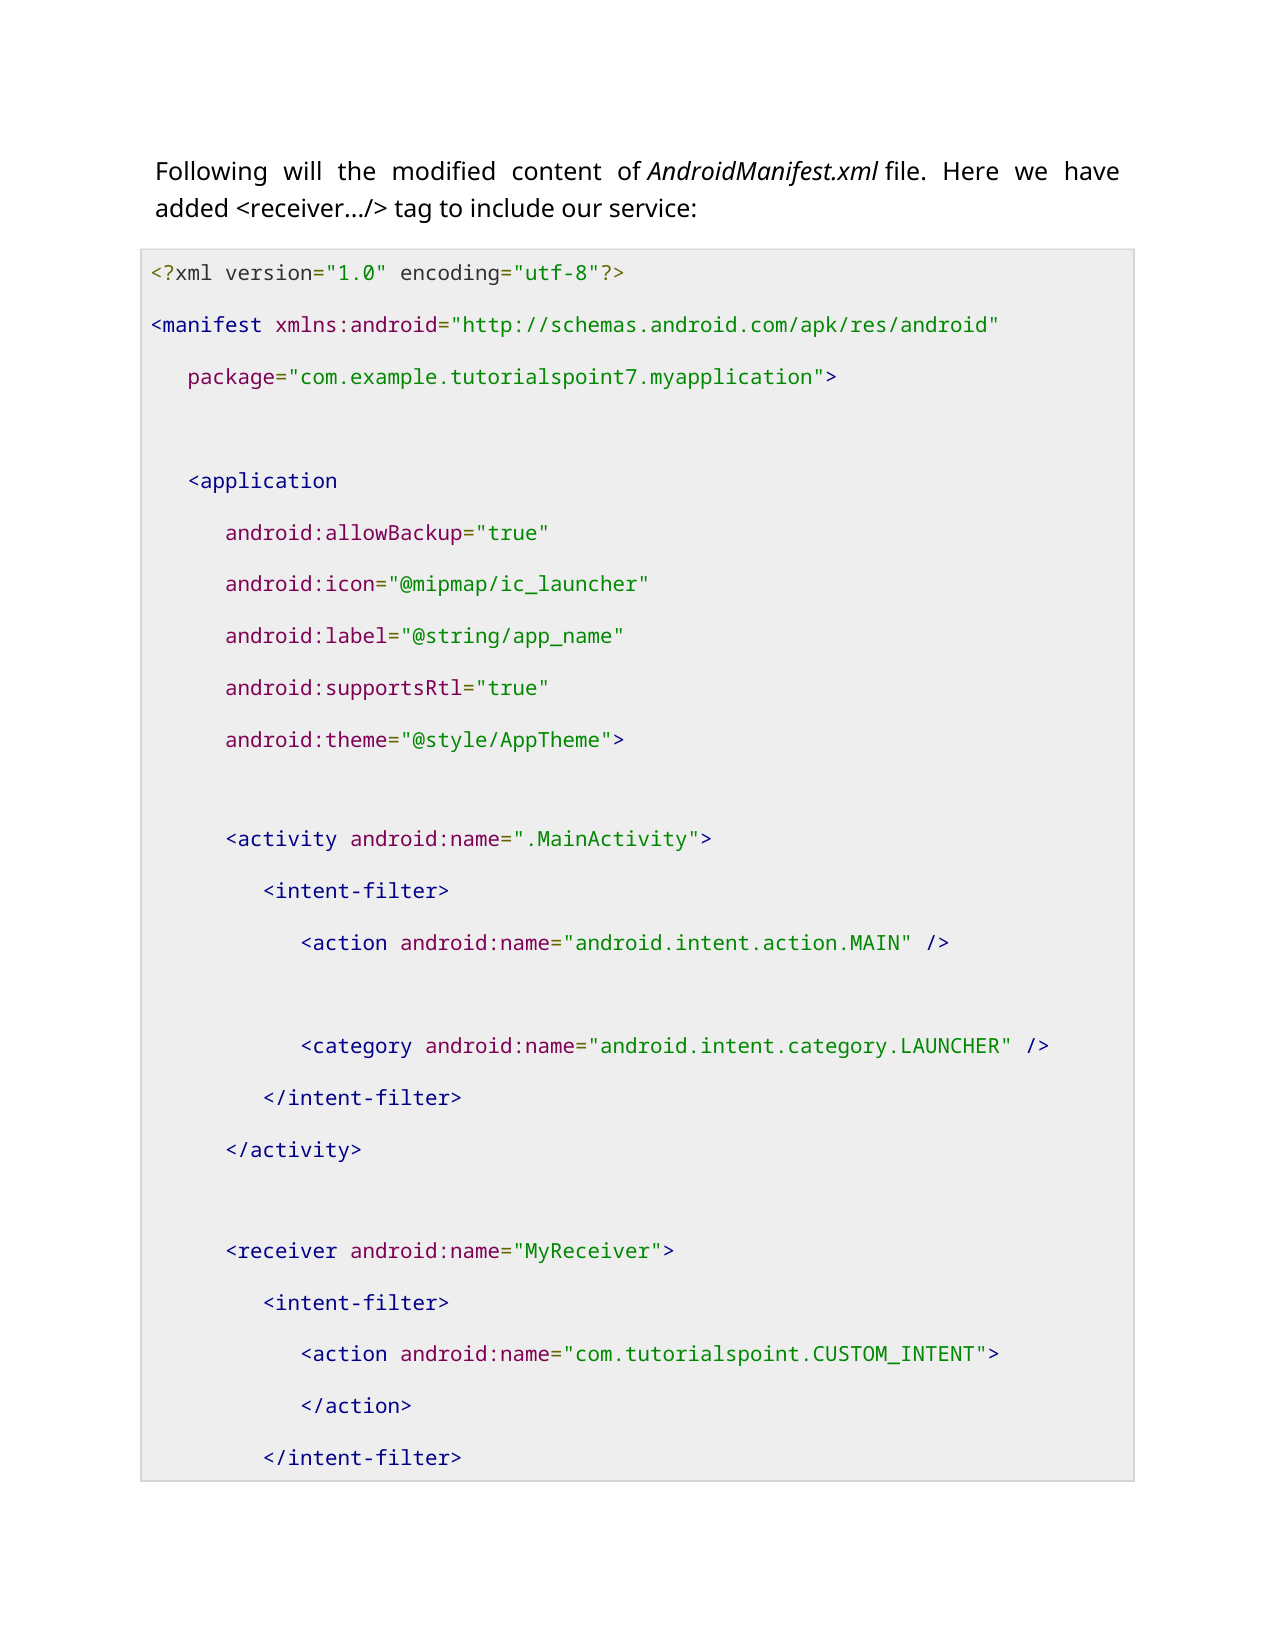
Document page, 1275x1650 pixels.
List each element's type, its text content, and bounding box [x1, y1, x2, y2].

text <application [142, 456, 1133, 494]
text android:supportsRtl="true" [142, 663, 1133, 702]
text <intent-filter> [142, 1278, 1133, 1316]
text </action> [142, 1381, 1133, 1420]
text </activity> [142, 1126, 1133, 1164]
text <intent-filter> [142, 866, 1133, 904]
text <action android:name="com.tutorialspoint.CUSTOM_INTENT"> [142, 1329, 1133, 1368]
text <manifest xmlns:android="http://schemas.android.com/apk/res/android" [142, 300, 1133, 339]
text </intent-filter> [142, 1433, 1133, 1480]
text <receiver android:name="MyReceiver"> [142, 1226, 1133, 1264]
text <action android:name="android.intent.action.MAIN" /> [142, 918, 1133, 956]
text </intent-filter> [142, 1074, 1133, 1112]
text Following will the modified content of AndroidManifest.xml file. Here we have added <receiver.../> tag to include our service: [155, 150, 1120, 225]
text android:icon="@mipmap/ic_launcher" [142, 560, 1133, 598]
text <category android:name="android.intent.category.LAUNCHER" /> [142, 1022, 1133, 1060]
text android:allowBackup="true" [142, 508, 1133, 546]
text <activity android:name=".MainActivity"> [142, 814, 1133, 853]
text package="com.example.tutorialspoint7.myapplication"> [142, 352, 1133, 391]
text <?xml version="1.0" encoding="utf-8"?> [142, 250, 1133, 287]
text android:label="@string/app_name" [142, 612, 1133, 650]
text android:theme="@style/AppTheme"> [142, 715, 1133, 754]
